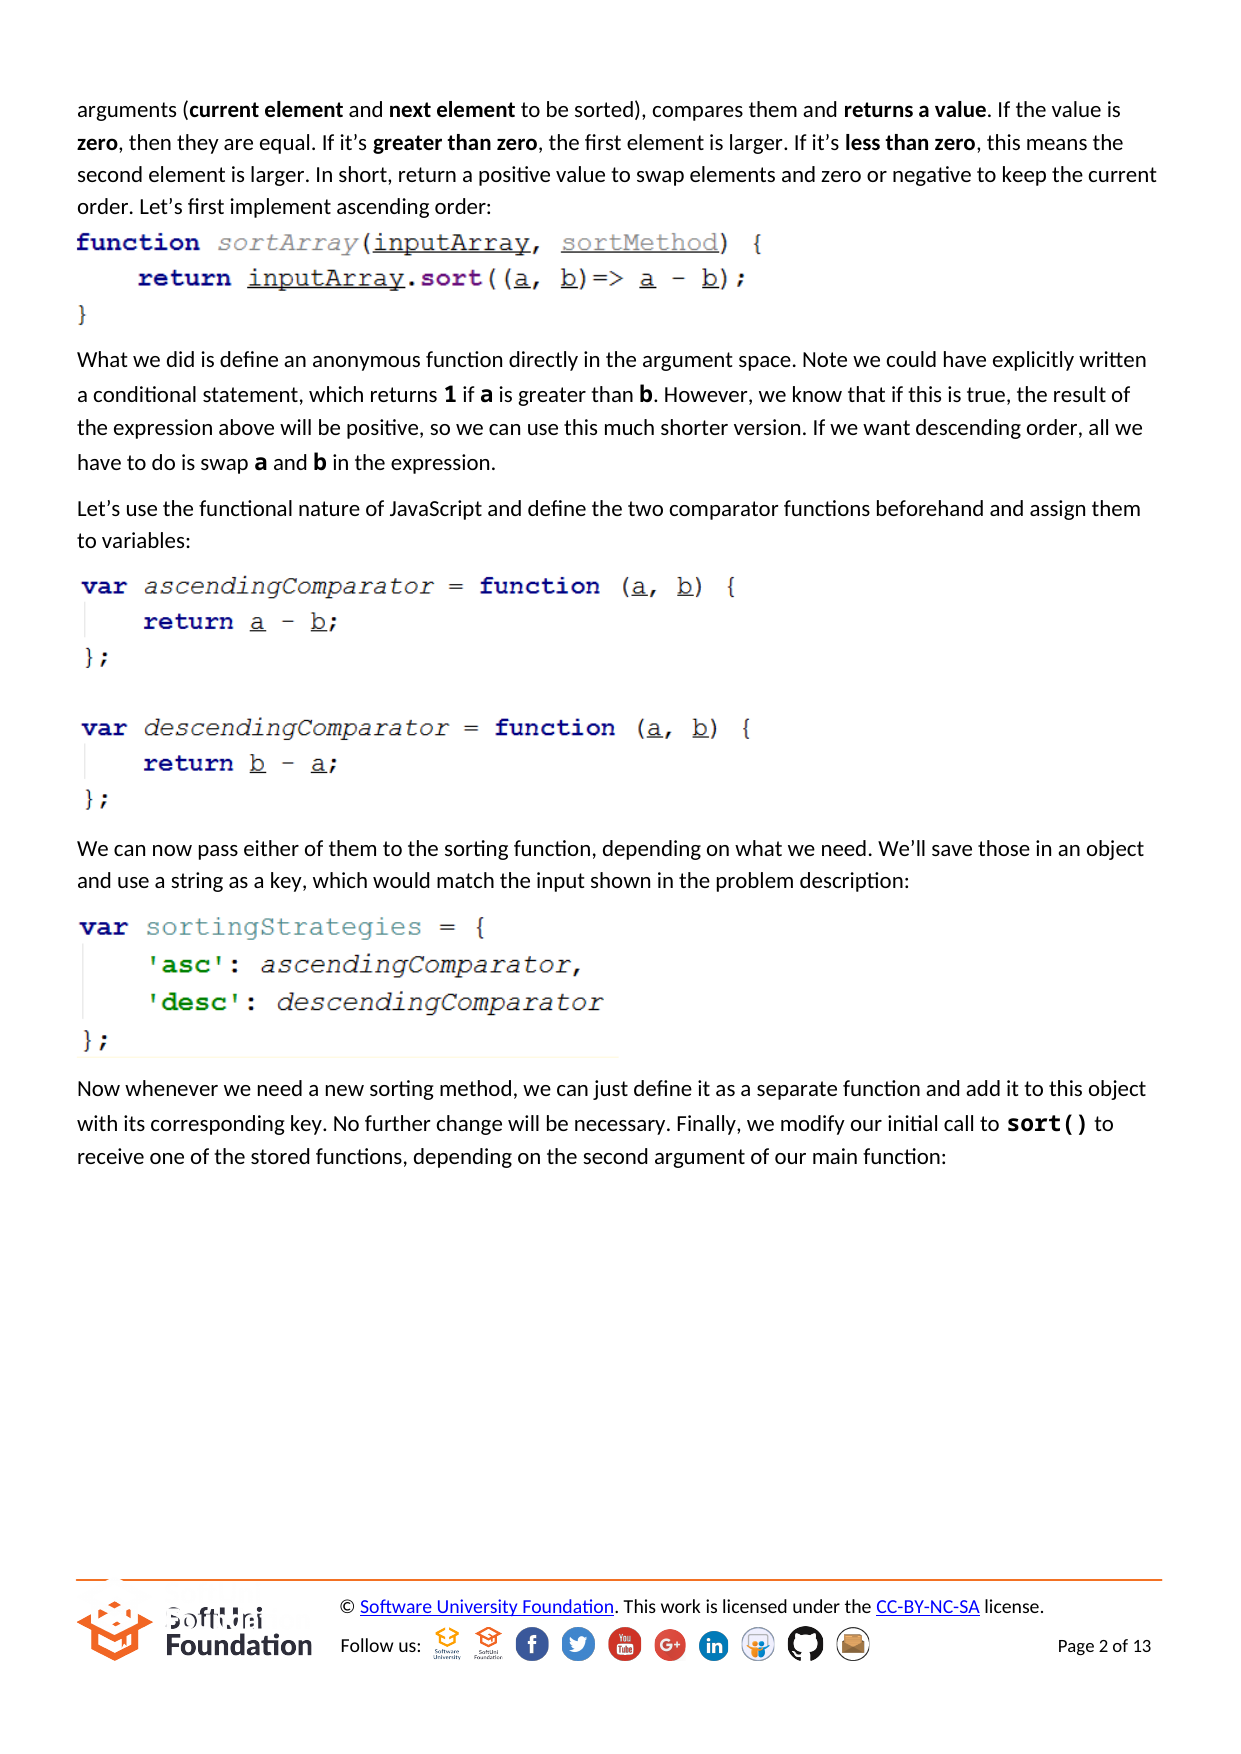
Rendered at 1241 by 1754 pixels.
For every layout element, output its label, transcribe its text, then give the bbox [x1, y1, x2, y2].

picture [654, 1629, 686, 1661]
picture [608, 1627, 642, 1661]
picture [699, 1652, 708, 1661]
picture [836, 1627, 870, 1661]
picture [562, 1627, 595, 1661]
picture [720, 1631, 729, 1640]
text What we did is define an anonymous function directly in the argument space. Note we could have explicitly written a conditional statement, which returns 1 if a is greater than b. However, we know that if this is true, the result of the expression above will be positive, so we can use this much shorter version. If we want descending order, all we have to do is swap a and b in the expression. [77, 345, 1163, 477]
picture [433, 1627, 461, 1661]
picture [76, 224, 769, 329]
picture [713, 1643, 722, 1652]
picture [76, 571, 769, 818]
picture [515, 1627, 549, 1661]
picture [474, 1627, 503, 1661]
picture [76, 1577, 312, 1661]
text Let’s use the functional nature of JavaScript and define the two comparator functions beforehand and assign them to variables: [77, 494, 1163, 554]
text Now whenever we need a new sorting method, we can just define it as a separate function and add it to this object with its corresponding key. No further change will be necessary. Finally, we modify our initial call to sort() to receive one of the stored functions, depending on the second argument of our main function: [77, 1074, 1163, 1171]
picture [787, 1626, 824, 1661]
picture [720, 1652, 729, 1661]
text We can now pass either of them to the sorting function, depending on what we need. We’ll save those in an object and use a string as a key, which would match the input shown in the problem description: [77, 834, 1163, 894]
picture [699, 1631, 708, 1640]
picture [76, 911, 619, 1058]
picture [741, 1627, 775, 1661]
